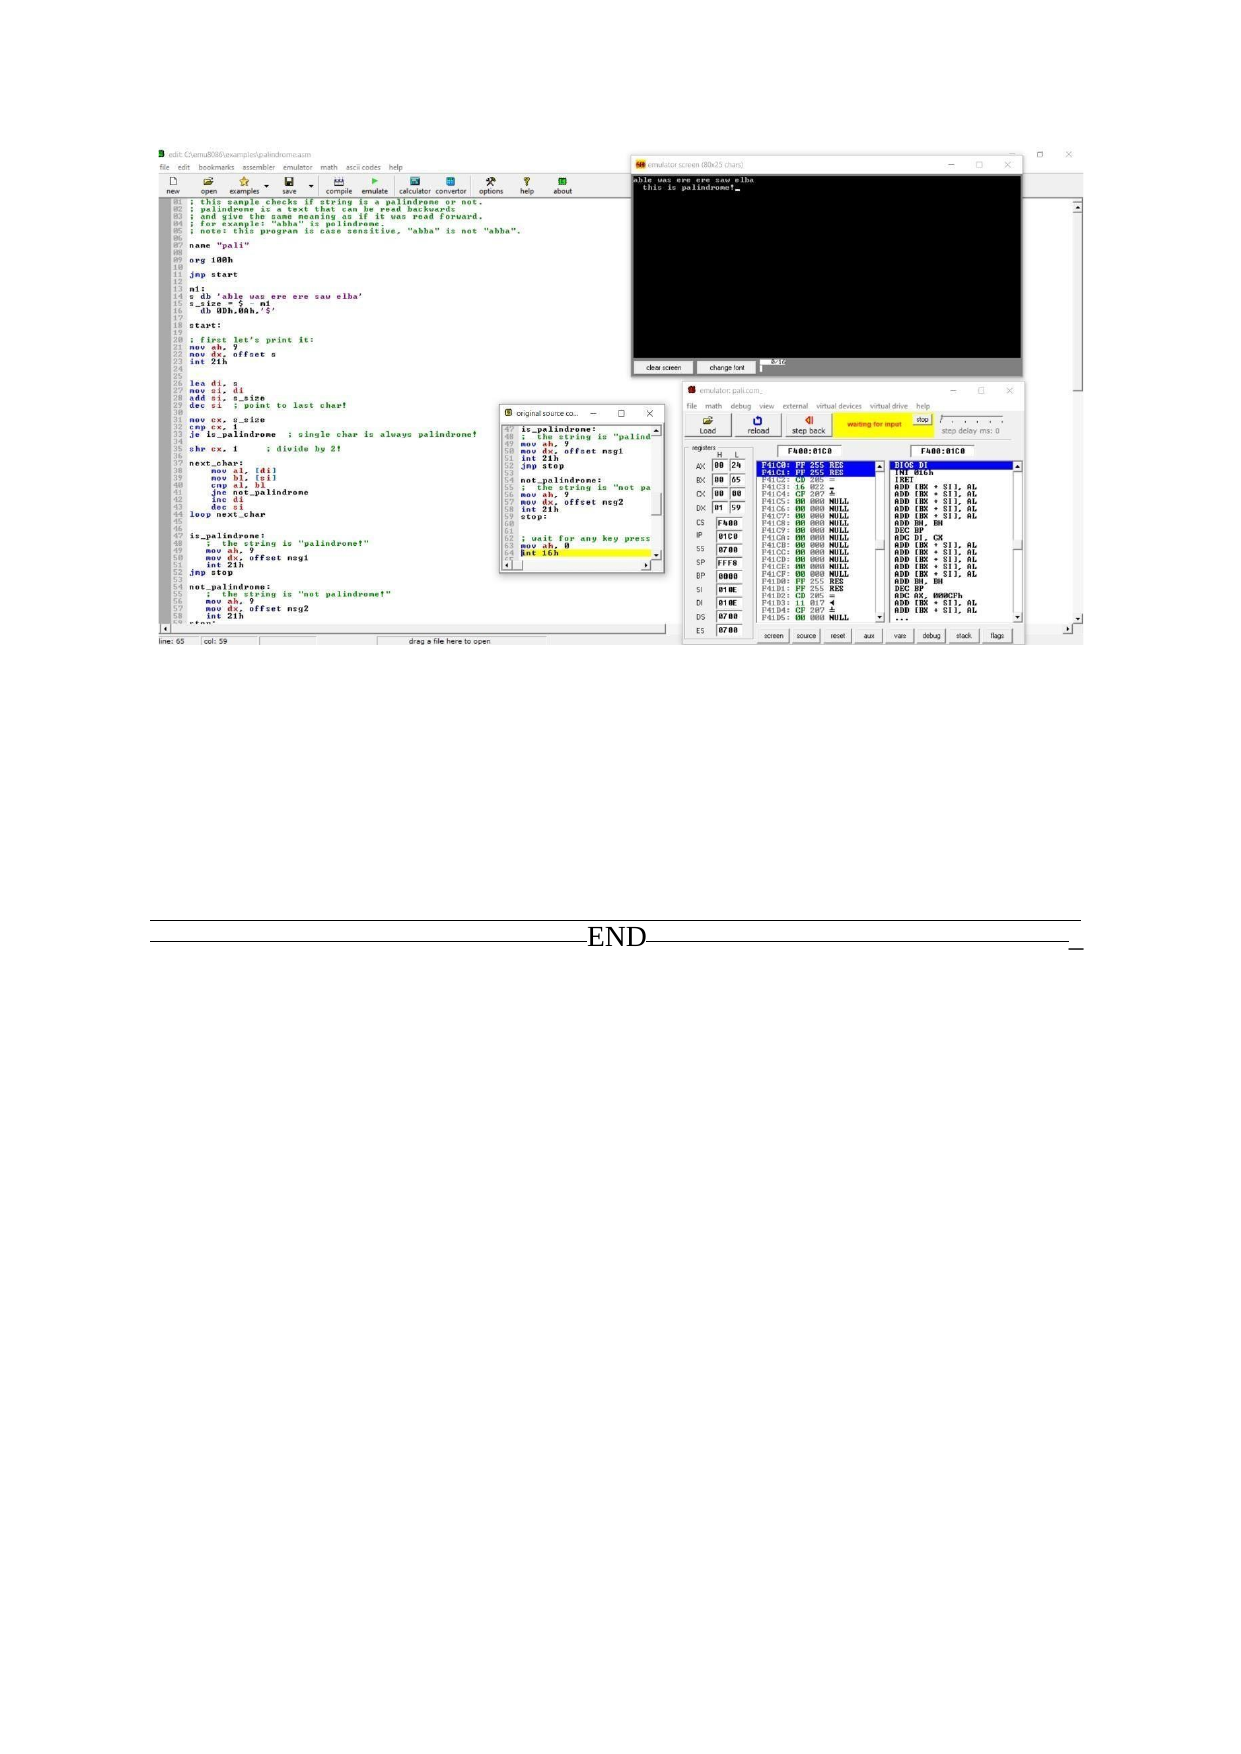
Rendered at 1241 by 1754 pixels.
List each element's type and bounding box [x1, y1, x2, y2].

picture [158, 147, 1084, 645]
